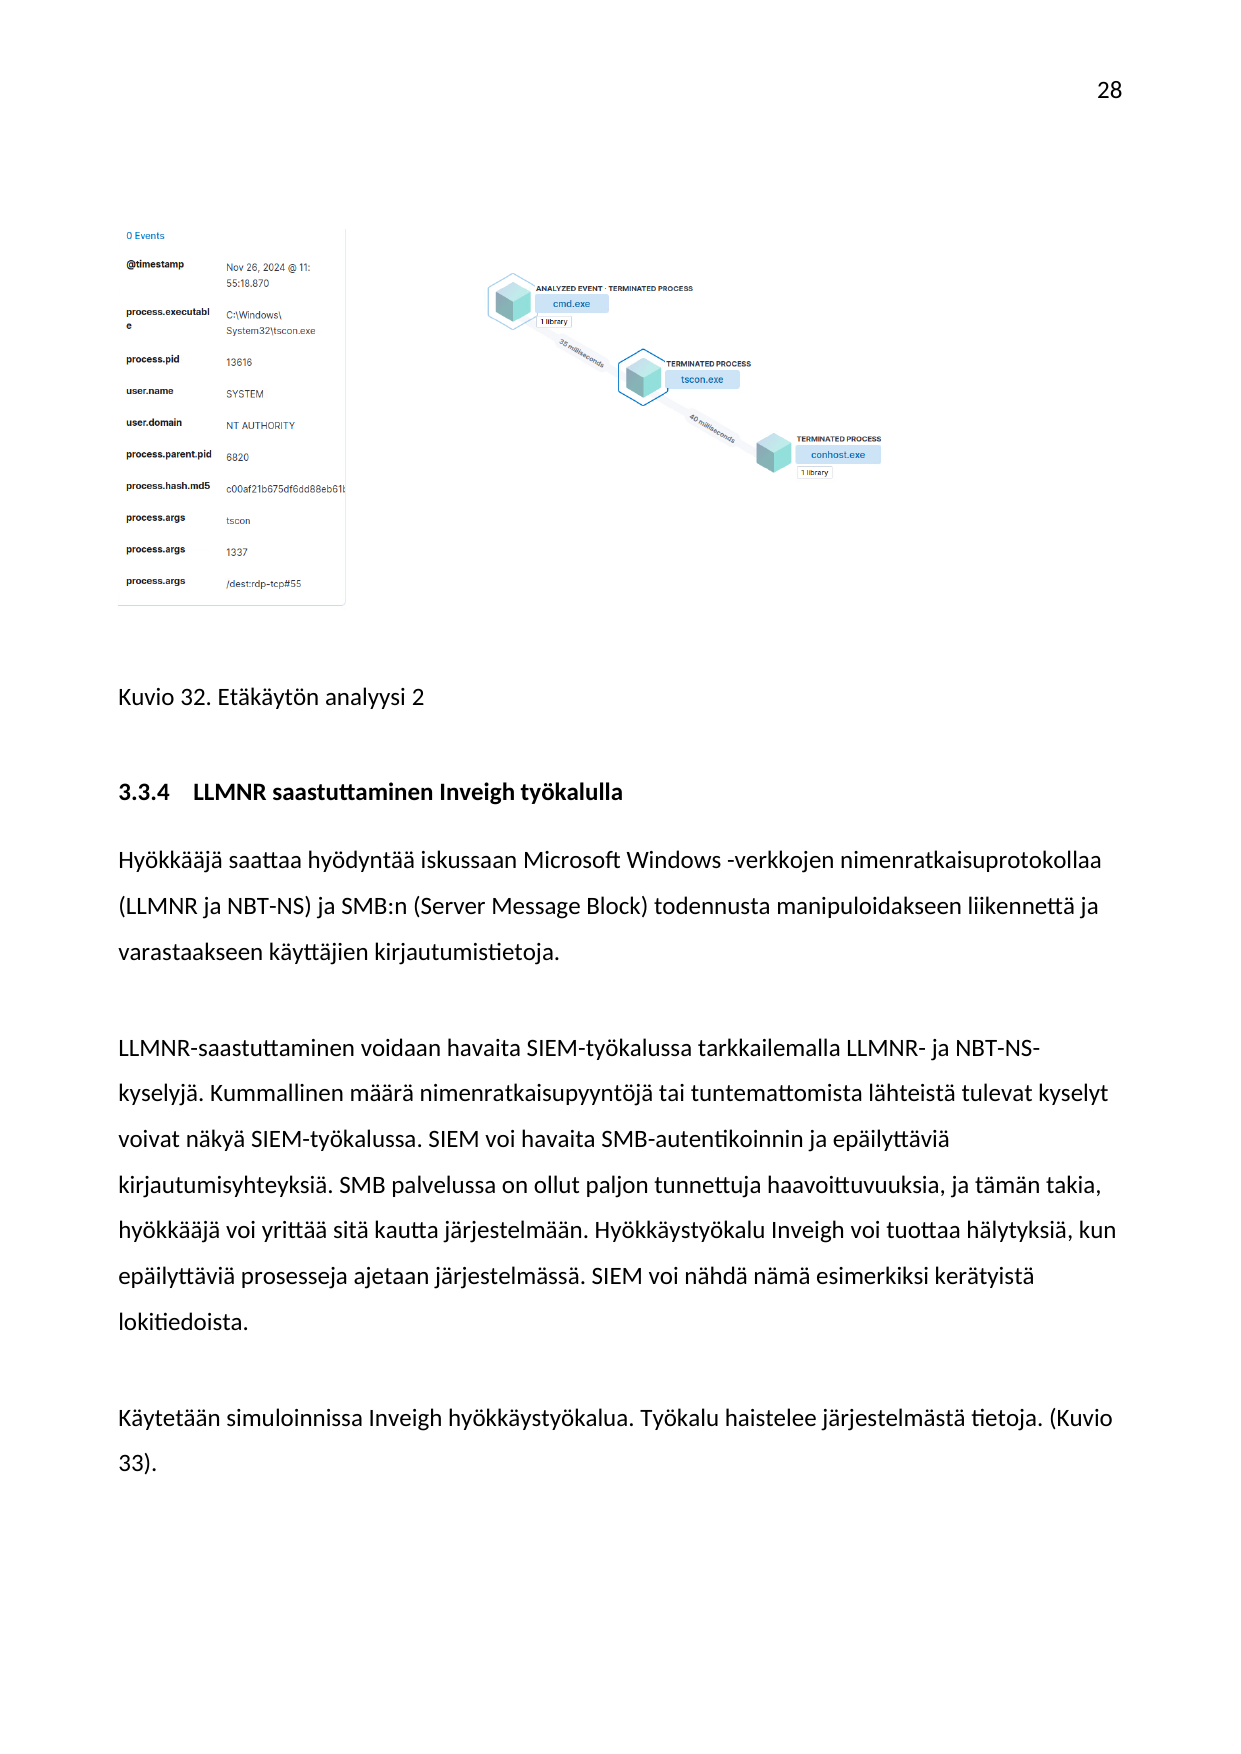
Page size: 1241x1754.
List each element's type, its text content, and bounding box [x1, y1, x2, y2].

picture [118, 229, 975, 616]
subtitle LLMNR saastuttaminen Inveigh työkalulla [118, 777, 1122, 807]
text Hyökkääjä saattaa hyödyntää iskussaan Microsoft Windows -verkkojen nimenratkaisuprotokollaa (LLMNR ja NBT-NS) ja SMB:n (Server Message Block) todennusta manipuloidakseen liikennettä ja varastaakseen käyttäjien kirjautumistietoja. [118, 844, 1122, 967]
text Käytetään simuloinnissa Inveigh hyökkäystyökalua. Työkalu haistelee järjestelmästä tietoja. (Kuvio 33). [118, 1402, 1122, 1478]
text Kuvio 32. Etäkäytön analyysi 2 [118, 681, 1122, 711]
text LLMNR-saastuttaminen voidaan havaita SIEM-työkalussa tarkkailemalla LLMNR- ja NBT-NS-kyselyjä. Kummallinen määrä nimenratkaisupyyntöjä tai tuntemattomista lähteistä tulevat kyselyt voivat näkyä SIEM-työkalussa. SIEM voi havaita SMB-autentikoinnin ja epäilyttäviä kirjautumisyhteyksiä. SMB palvelussa on ollut paljon tunnettuja haavoittuvuuksia, ja tämän takia, hyökkääjä voi yrittää sitä kautta järjestelmään. Hyökkäystyökalu Inveigh voi tuottaa hälytyksiä, kun epäilyttäviä prosesseja ajetaan järjestelmässä. SIEM voi nähdä nämä esimerkiksi kerätyistä lokitiedoista. [118, 1032, 1122, 1337]
